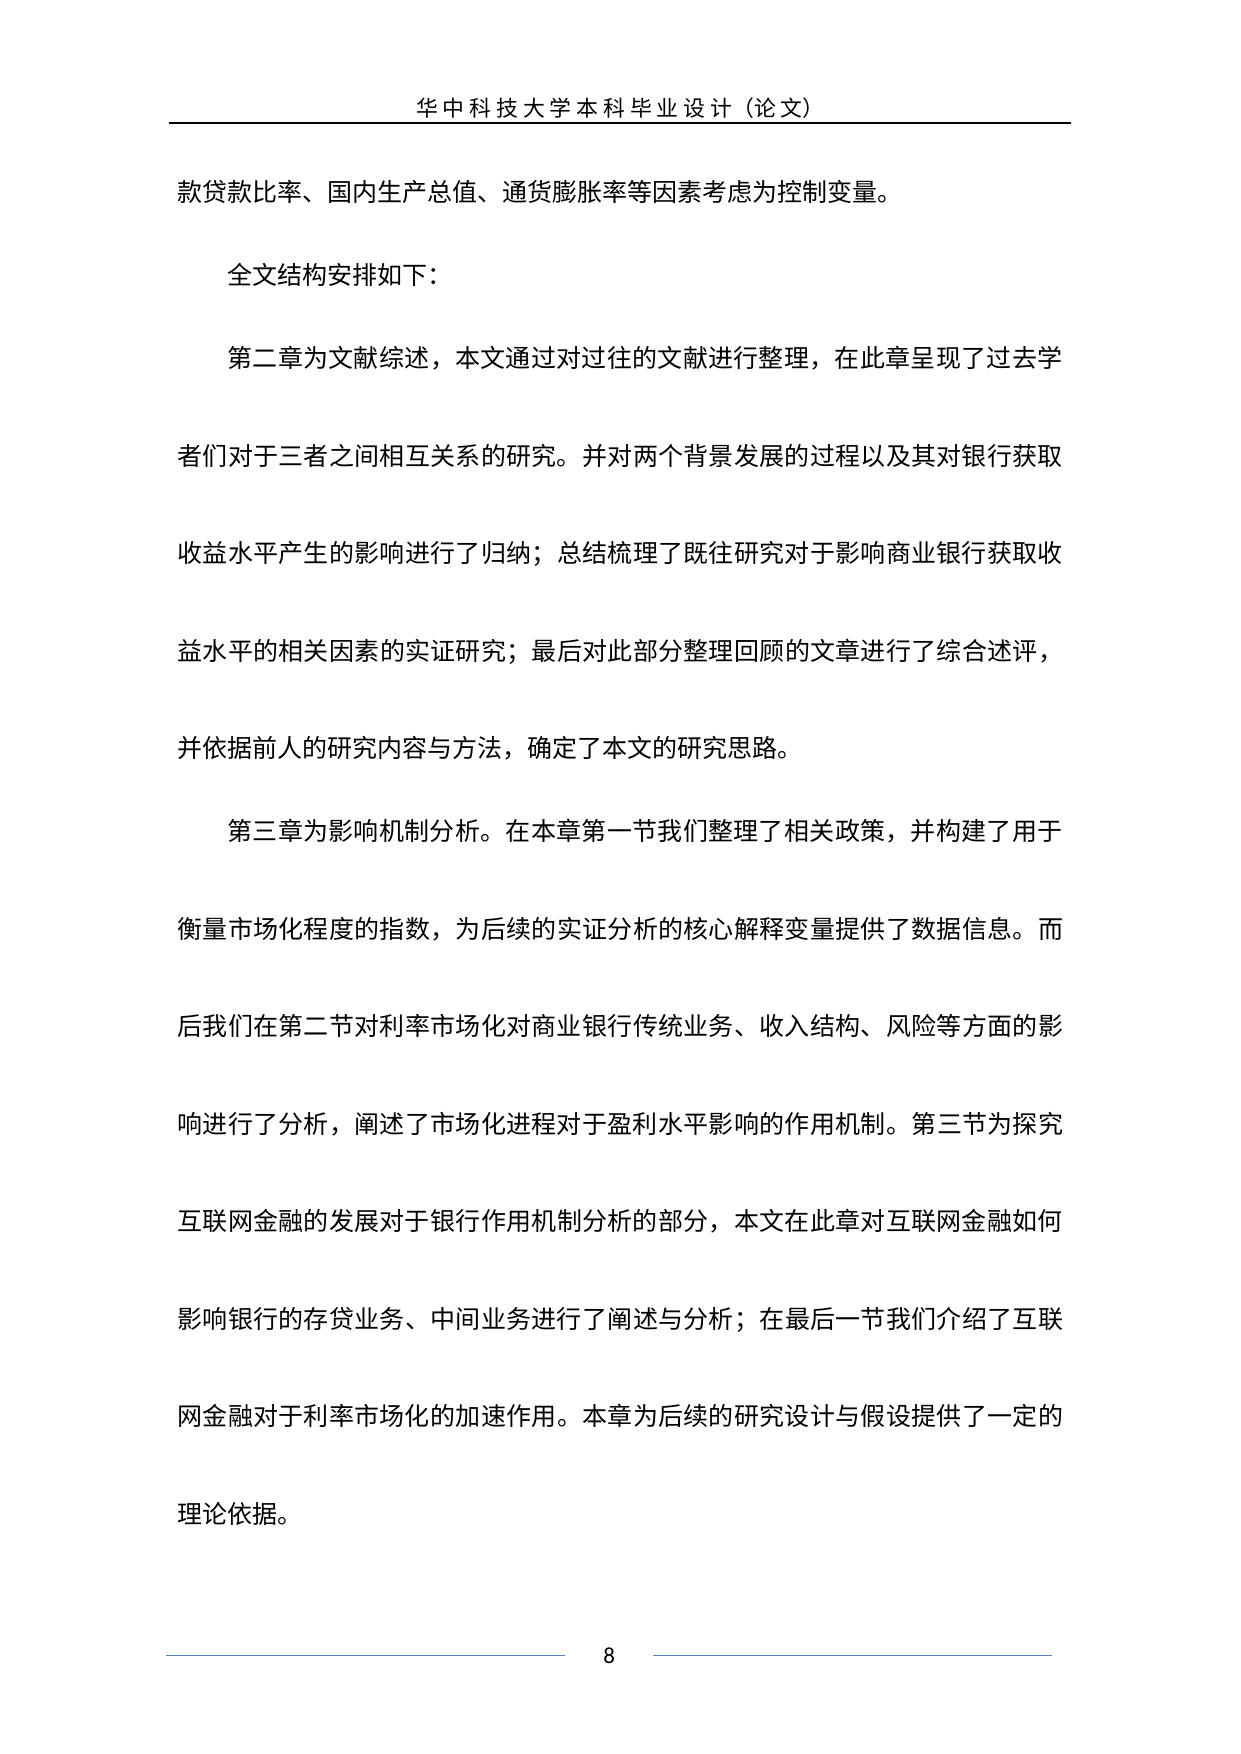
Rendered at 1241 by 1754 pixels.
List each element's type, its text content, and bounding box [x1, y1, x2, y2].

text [177, 158, 1063, 223]
text 全文结构安排如下： [177, 241, 1063, 306]
text 第三章为影响机制分析。在本章第一节我们整理了相关政策，并构建了用于衡量市场化程度的指数，为后续的实证分析的核心解释变量提供了数据信息。而后我们在第二节对利率市场化对商业银行传统业务、收入结构、风险等方面的影响进行了分析，阐述了市场化进程对于盈利水平影响的作用机制。第三节为探究互联网金融的发展对于银行作用机制分析的部分，本文在此章对互联网金融如何影响银行的存贷业务、中间业务进行了阐述与分析；在最后一节我们介绍了互联网金融对于利率市场化的加速作用。本章为后续的研究设计与假设提供了一定的理论依据。 [177, 797, 1063, 1545]
text 第二章为文献综述，本文通过对过往的文献进行整理，在此章呈现了过去学者们对于三者之间相互关系的研究。并对两个背景发展的过程以及其对银行获取收益水平产生的影响进行了归纳；总结梳理了既往研究对于影响商业银行获取收益水平的相关因素的实证研究；最后对此部分整理回顾的文章进行了综合述评，并依据前人的研究内容与方法，确定了本文的研究思路。 [177, 324, 1063, 779]
